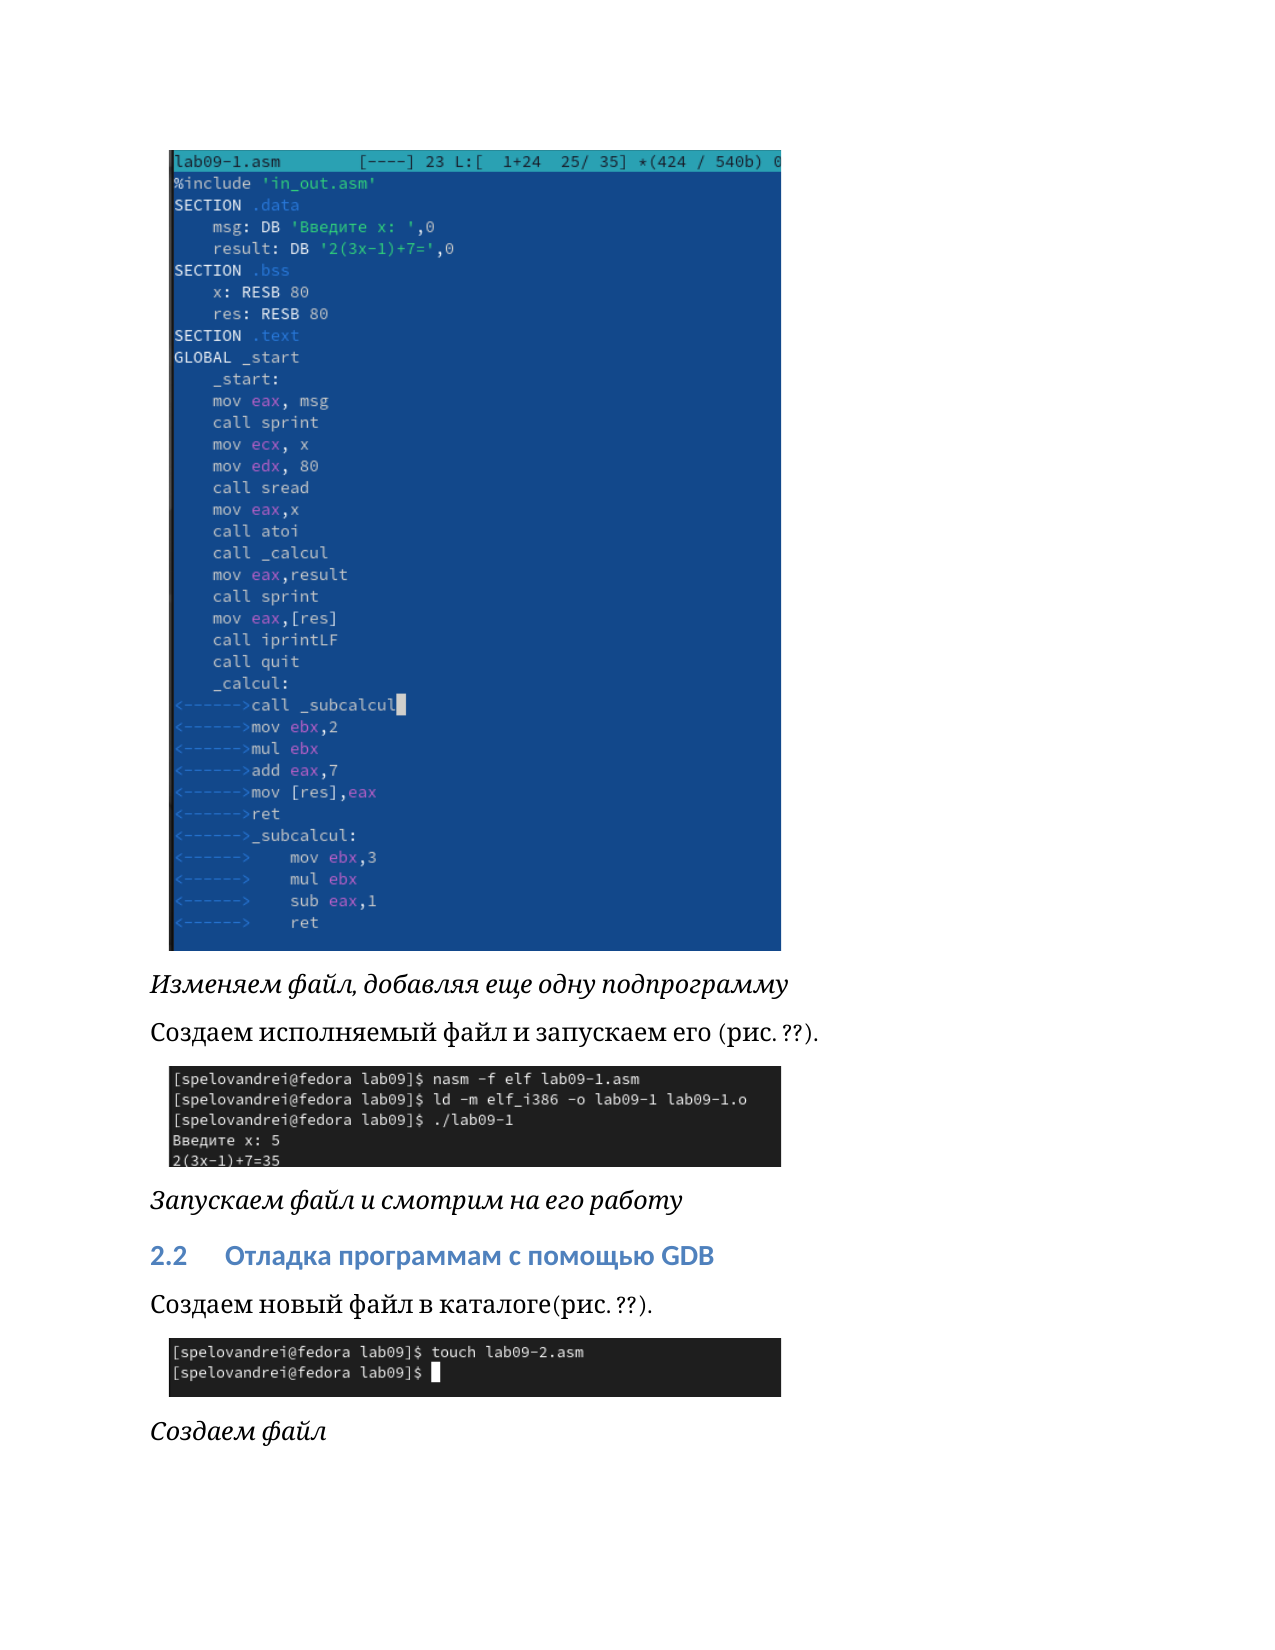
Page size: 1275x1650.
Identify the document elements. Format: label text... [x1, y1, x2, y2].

picture [168, 1066, 782, 1167]
picture [168, 150, 782, 951]
subtitle 2.2 Отладка программам с помощью GDB [150, 1237, 1125, 1272]
picture [168, 1338, 782, 1397]
text Создаем файл [150, 1417, 1125, 1446]
text Создаем новый файл в каталоге(рис. ??). [150, 1291, 1125, 1320]
text Создаем исполняемый файл и запускаем его (рис. ??). [150, 1019, 1125, 1048]
text Изменяем файл, добавляя еще одну подпрограмму [150, 971, 1125, 1000]
text Запускаем файл и смотрим на его работу [150, 1187, 1125, 1216]
